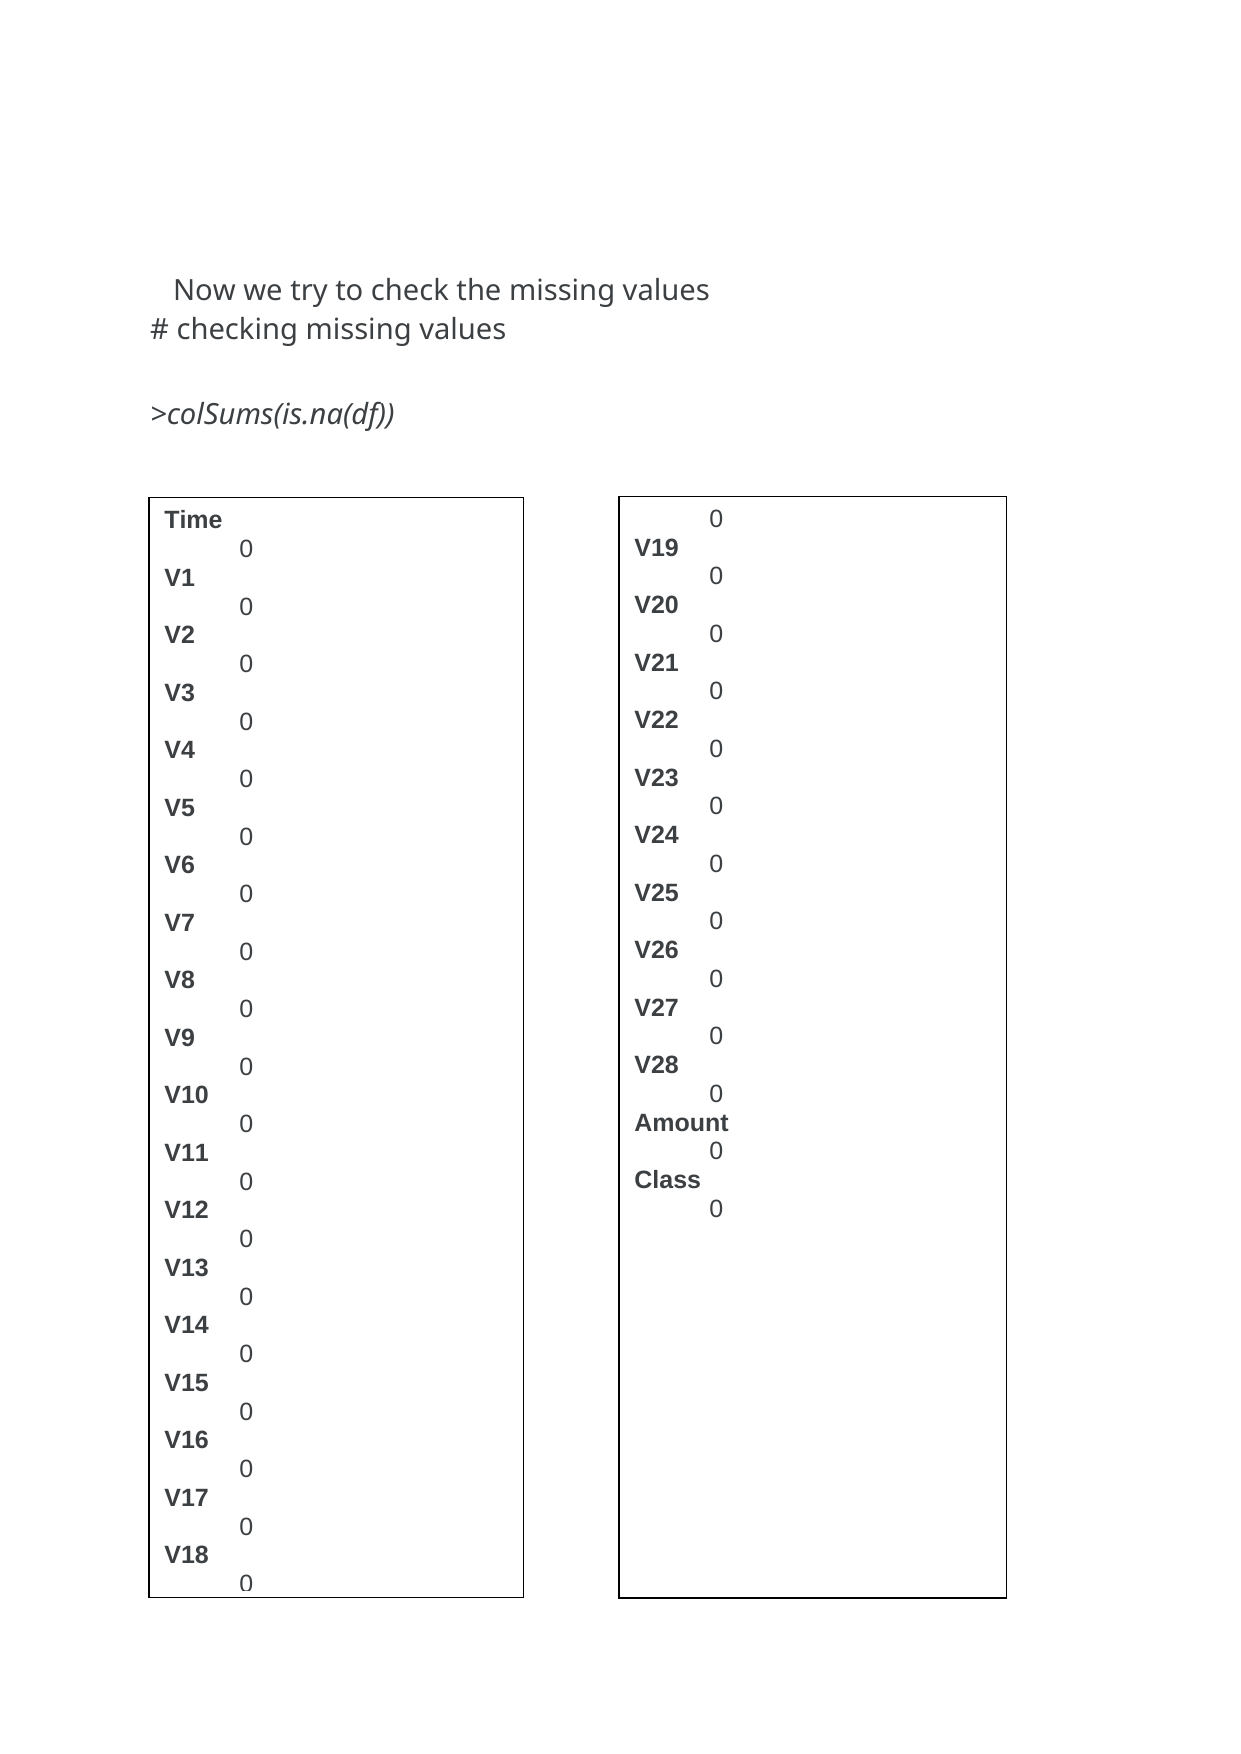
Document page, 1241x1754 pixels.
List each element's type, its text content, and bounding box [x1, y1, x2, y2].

text Now we try to check the missing values [150, 269, 1090, 308]
text # checking missing values [150, 308, 1090, 348]
text >colSums(is.na(df)) [150, 394, 1090, 433]
